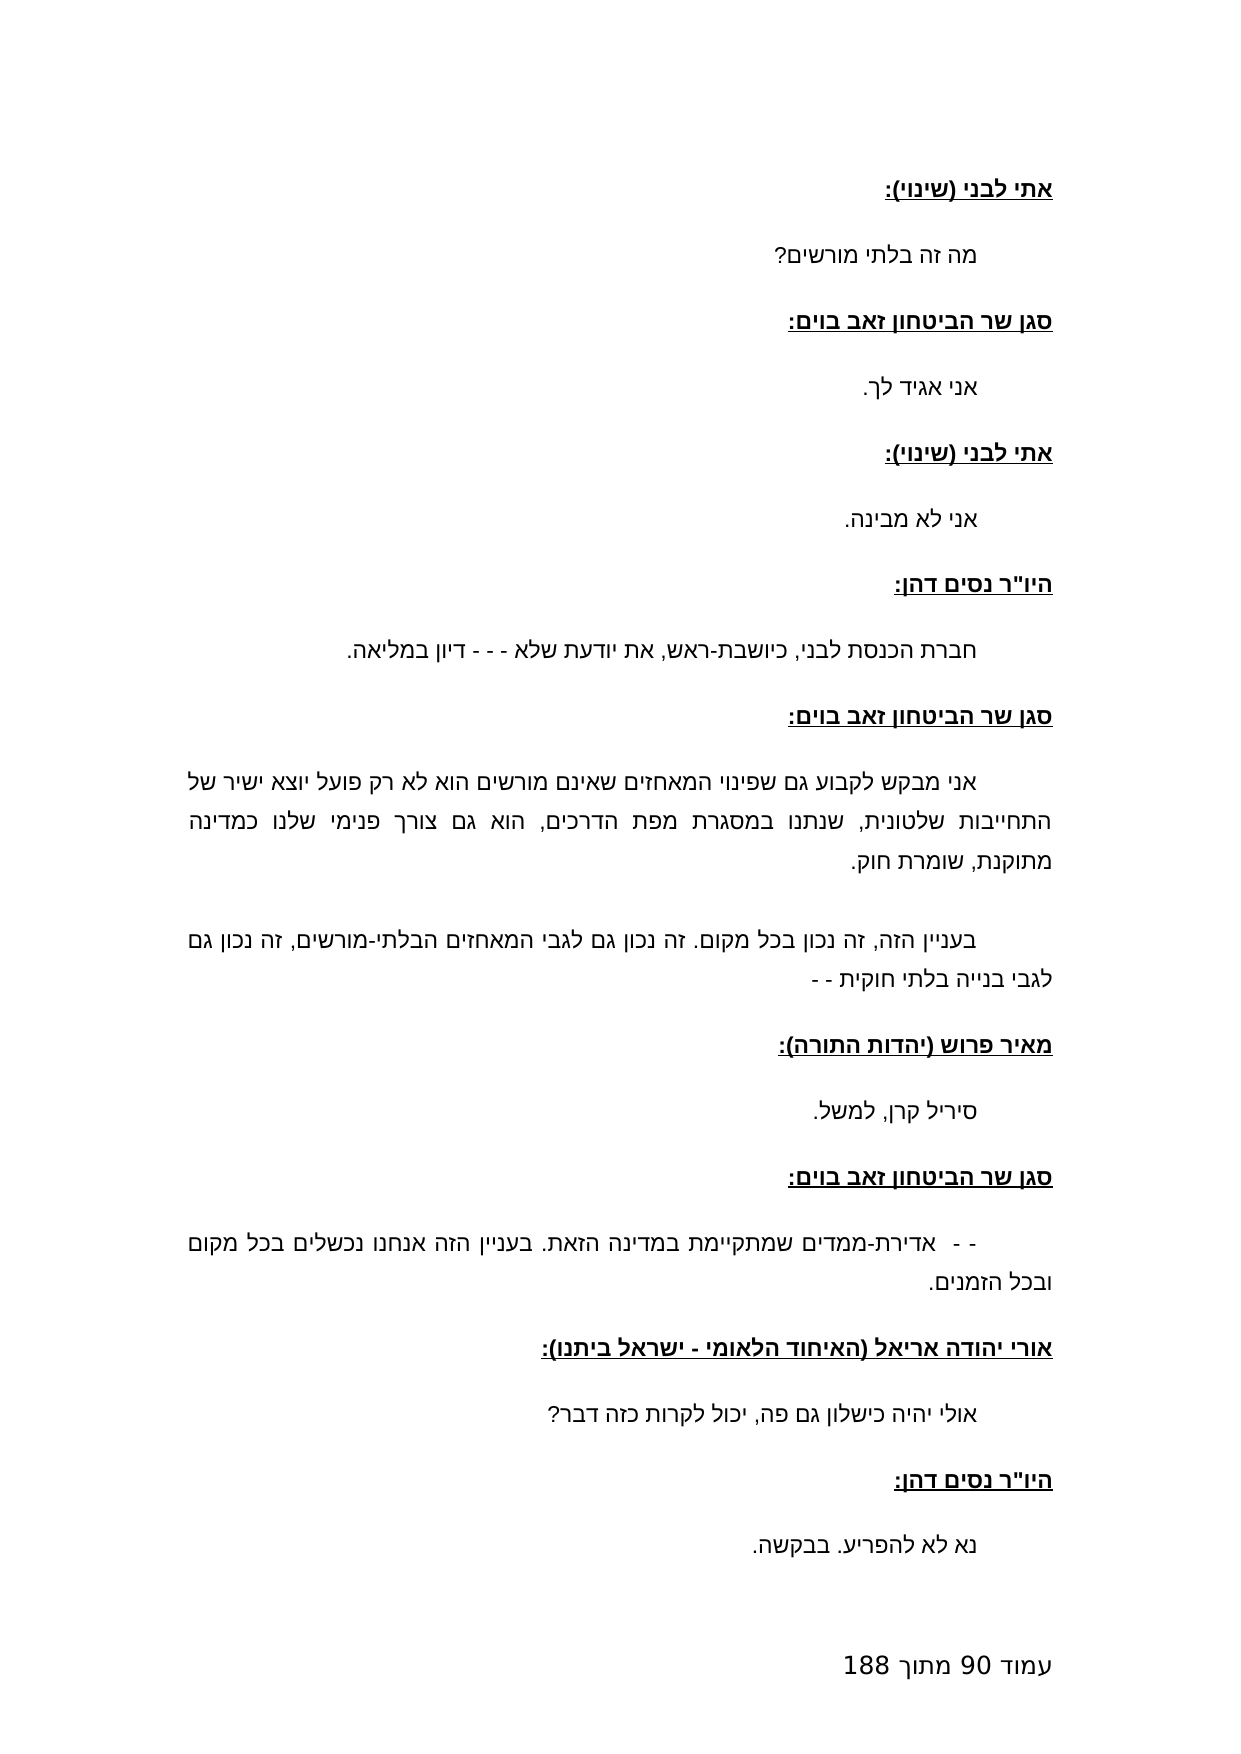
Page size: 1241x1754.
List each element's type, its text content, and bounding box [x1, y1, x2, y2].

text אתי לבני (שינוי): [187, 150, 1053, 203]
text אורי יהודה אריאל (האיחוד הלאומי - ישראל ביתנו): [187, 1308, 1053, 1361]
text סגן שר הביטחון זאב בוים: [187, 1137, 1053, 1190]
text מאיר פרוש (יהדות התורה): [187, 1006, 1053, 1058]
text אני אגיד לך. [187, 374, 1053, 400]
text מה זה בלתי מורשים? [187, 242, 1053, 268]
text אני מבקש לקבוע גם שפינוי המאחזים שאינם מורשים הוא לא רק פועל יוצא ישיר של התחייבות שלטונית, שנתנו במסגרת מפת הדרכים, הוא גם צורך פנימי שלנו כמדינה מתוקנת, שומרת חוק. [187, 769, 1053, 874]
text אולי יהיה כישלון גם פה, יכול לקרות כזה דבר? [187, 1401, 1053, 1427]
text חברת הכנסת לבני, כיושבת-ראש, את יודעת שלא - - - דיון במליאה. [187, 637, 1053, 663]
text סיריל קרן, למשל. [187, 1098, 1053, 1124]
text סגן שר הביטחון זאב בוים: [187, 677, 1053, 729]
text היו"ר נסים דהן: [187, 545, 1053, 598]
text היו"ר נסים דהן: [187, 1440, 1053, 1493]
text אני לא מבינה. [187, 506, 1053, 532]
text סגן שר הביטחון זאב בוים: [187, 282, 1053, 334]
text - - אדירת-ממדים שמתקיימת במדינה הזאת. בעניין הזה אנחנו נכשלים בכל מקום ובכל הזמנים. [187, 1229, 1053, 1295]
text אתי לבני (שינוי): [187, 413, 1053, 466]
text נא לא להפריע. בבקשה. [187, 1532, 1053, 1559]
text בעניין הזה, זה נכון בכל מקום. זה נכון גם לגבי המאחזים הבלתי-מורשים, זה נכון גם לגבי בנייה בלתי חוקית - - [187, 927, 1053, 993]
